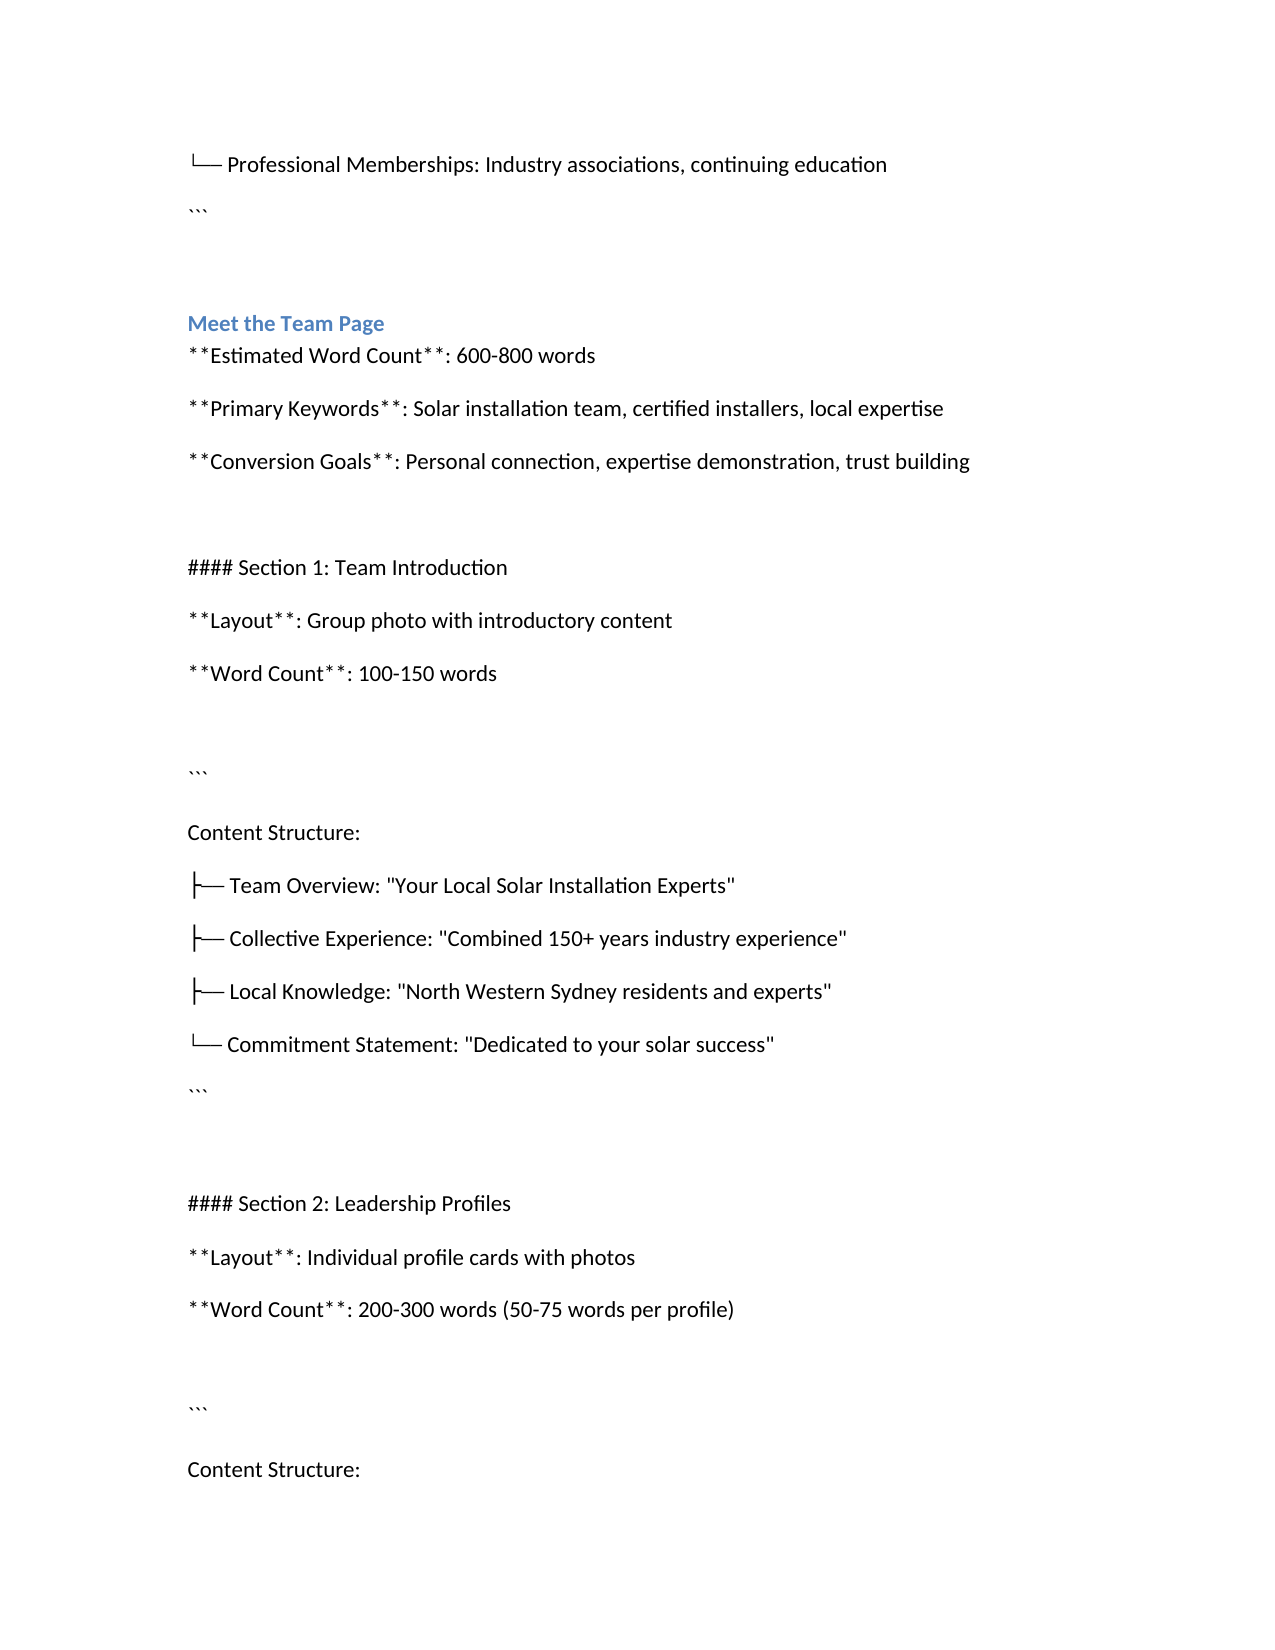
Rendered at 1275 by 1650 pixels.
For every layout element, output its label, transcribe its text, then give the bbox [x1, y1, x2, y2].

text #### Section 2: Leadership Profiles [187, 1189, 1087, 1218]
text └── Professional Memberships: Industry associations, continuing education [187, 150, 1087, 178]
text └── Commitment Statement: "Dedicated to your solar success" [187, 1031, 1087, 1058]
text Content Structure: [187, 1455, 1087, 1483]
text ``` [187, 203, 1087, 231]
text ``` [187, 1402, 1087, 1430]
text **Word Count**: 200-300 words (50-75 words per profile) [187, 1296, 1087, 1324]
text ├── Team Overview: "Your Local Solar Installation Experts" [195, 871, 1087, 899]
text **Conversion Goals**: Personal connection, expertise demonstration, trust building [187, 447, 1087, 475]
text **Estimated Word Count**: 600-800 words [187, 341, 1087, 369]
subtitle Meet the Team Page [187, 309, 1087, 337]
text **Word Count**: 100-150 words [187, 659, 1087, 687]
text ``` [187, 765, 1087, 793]
text Content Structure: [187, 818, 1087, 846]
text **Primary Keywords**: Solar installation team, certified installers, local expertise [187, 394, 1087, 422]
text **Layout**: Group photo with introductory content [187, 606, 1087, 634]
text ``` [187, 1083, 1087, 1112]
text **Layout**: Individual profile cards with photos [187, 1243, 1087, 1271]
text ├── Collective Experience: "Combined 150+ years industry experience" [195, 924, 1087, 952]
text ├── Local Knowledge: "North Western Sydney residents and experts" [187, 977, 1087, 1006]
text #### Section 1: Team Introduction [187, 553, 1087, 581]
